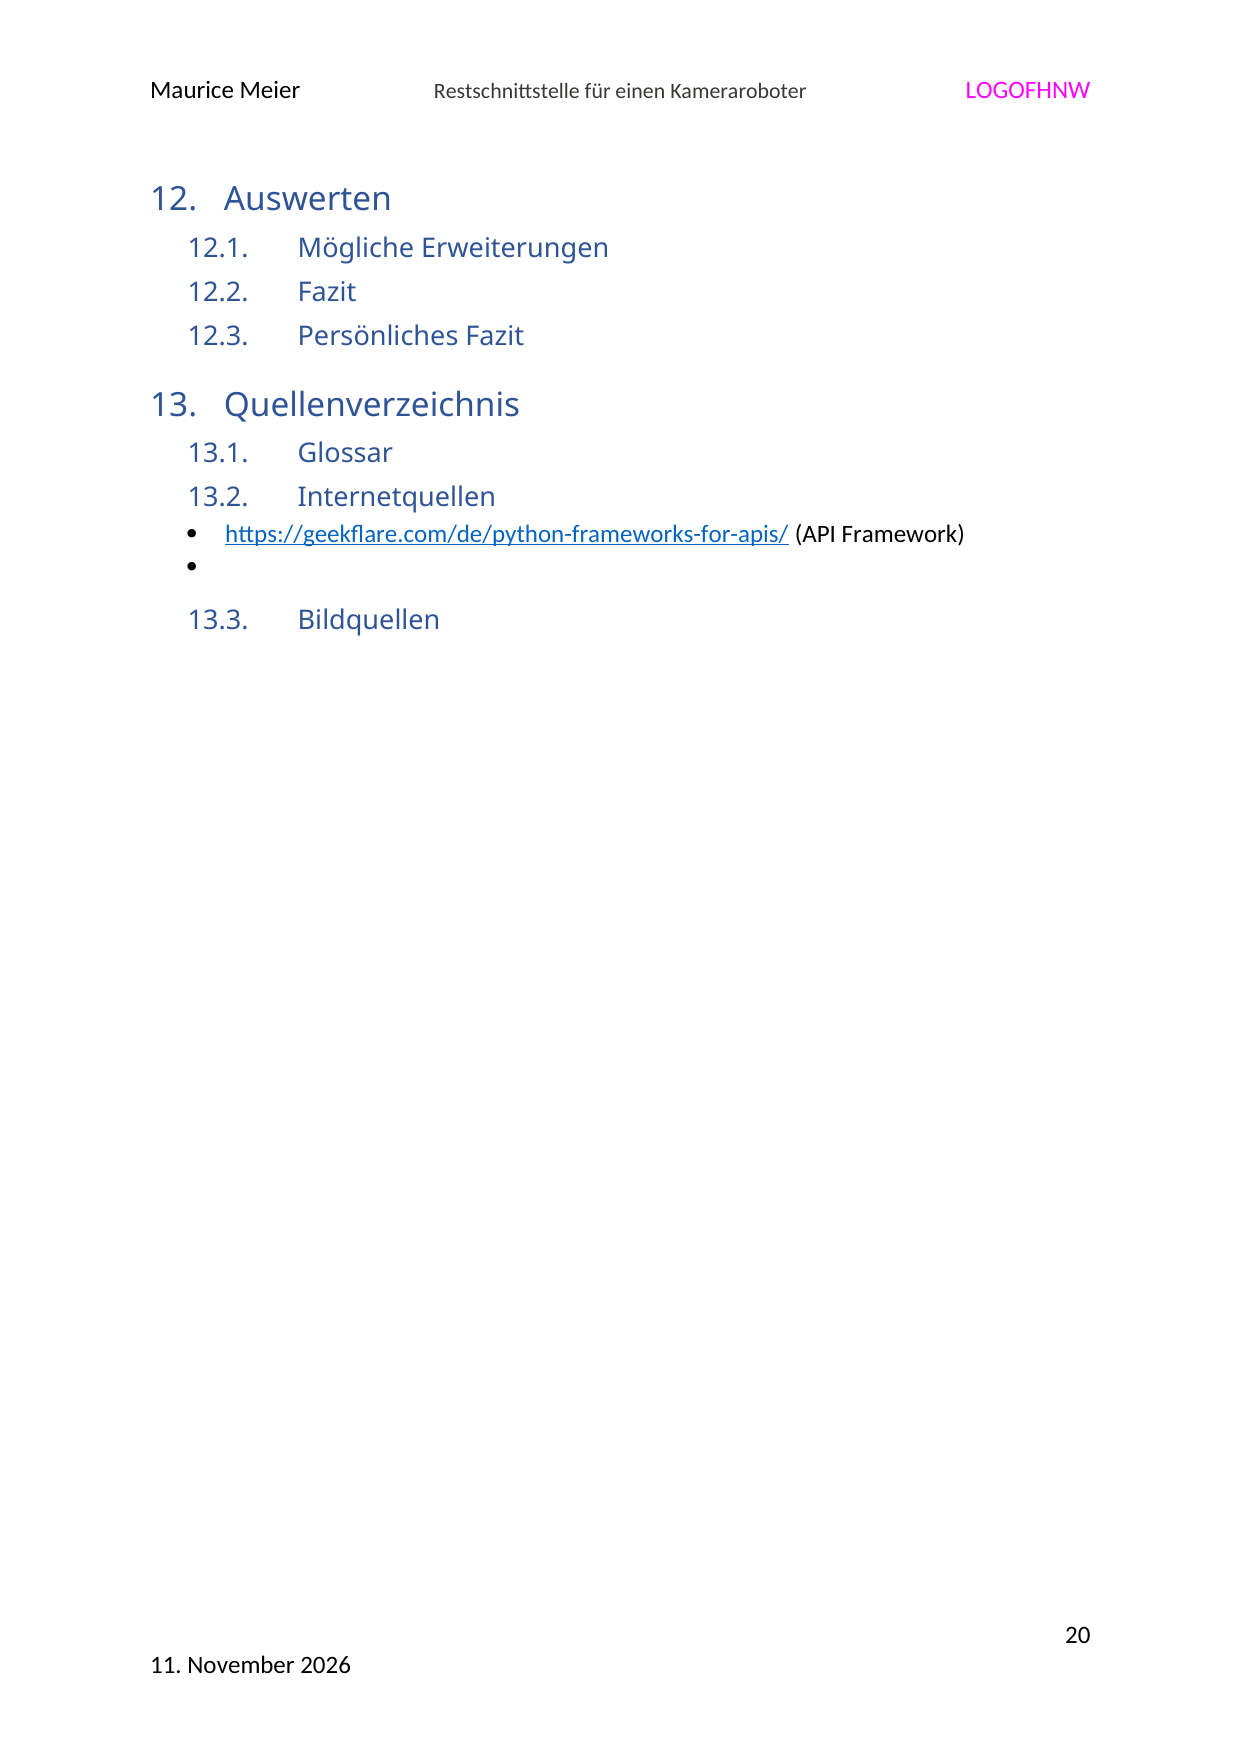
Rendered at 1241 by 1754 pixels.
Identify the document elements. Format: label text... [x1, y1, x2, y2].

subtitle Auswerten [150, 175, 1090, 220]
subtitle Mögliche Erweiterungen [187, 228, 1090, 265]
subtitle Fazit [187, 272, 1090, 309]
subtitle Internetquellen [187, 478, 1090, 515]
subtitle Persönliches Fazit [187, 316, 1090, 353]
subtitle Bildquellen [187, 600, 1090, 637]
list https://geekflare.com/de/python-frameworks-for-apis/ (API Framework) [187, 518, 1090, 548]
subtitle Quellenverzeichnis [150, 381, 1090, 426]
subtitle Glossar [187, 434, 1090, 471]
